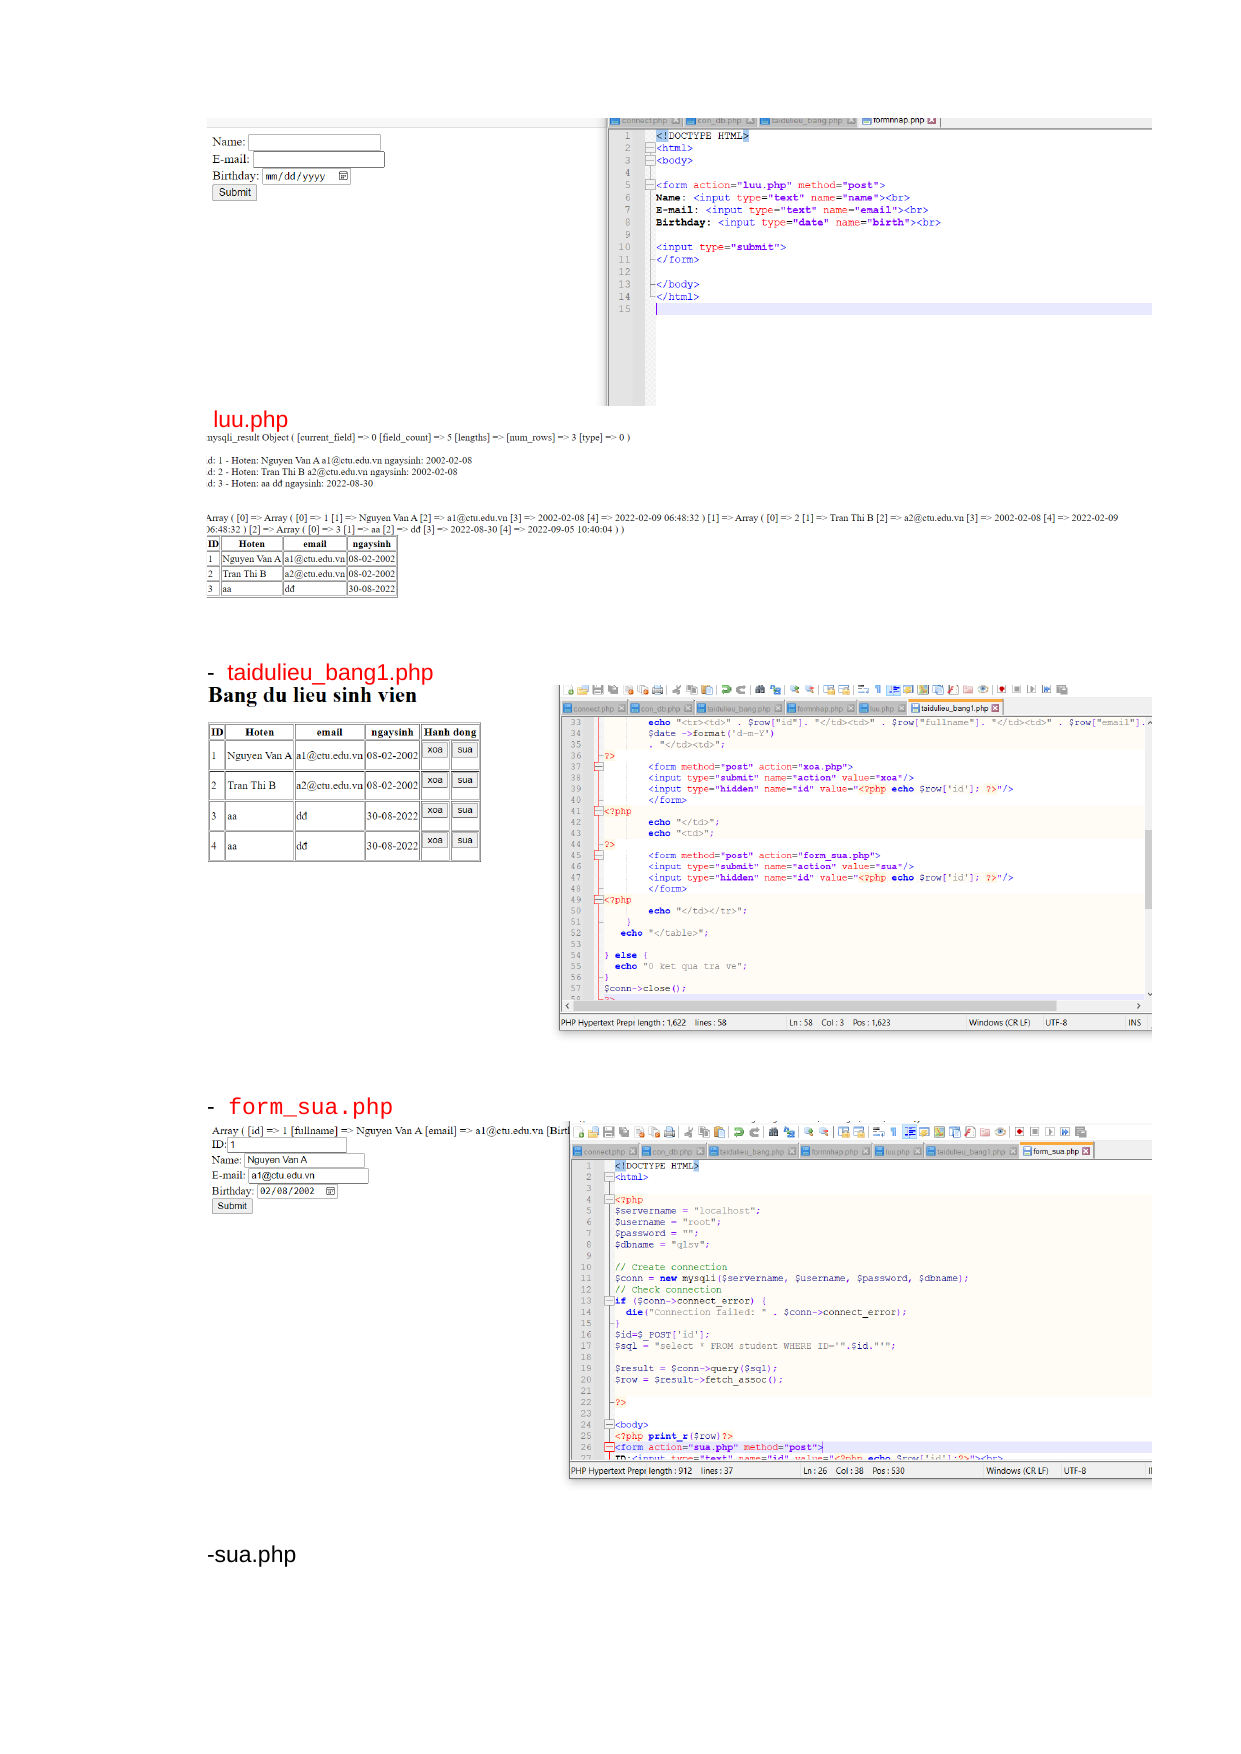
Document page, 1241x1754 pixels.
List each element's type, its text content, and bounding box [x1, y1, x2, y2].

text - taidulieu_bang1.php [207, 659, 1152, 685]
text -sua.php [207, 1541, 1152, 1567]
text - form_sua.php [207, 1094, 1152, 1121]
picture [206, 1121, 1152, 1541]
picture [206, 118, 1152, 406]
picture [206, 432, 1152, 659]
text luu.php [207, 406, 1152, 432]
picture [206, 685, 1152, 1094]
